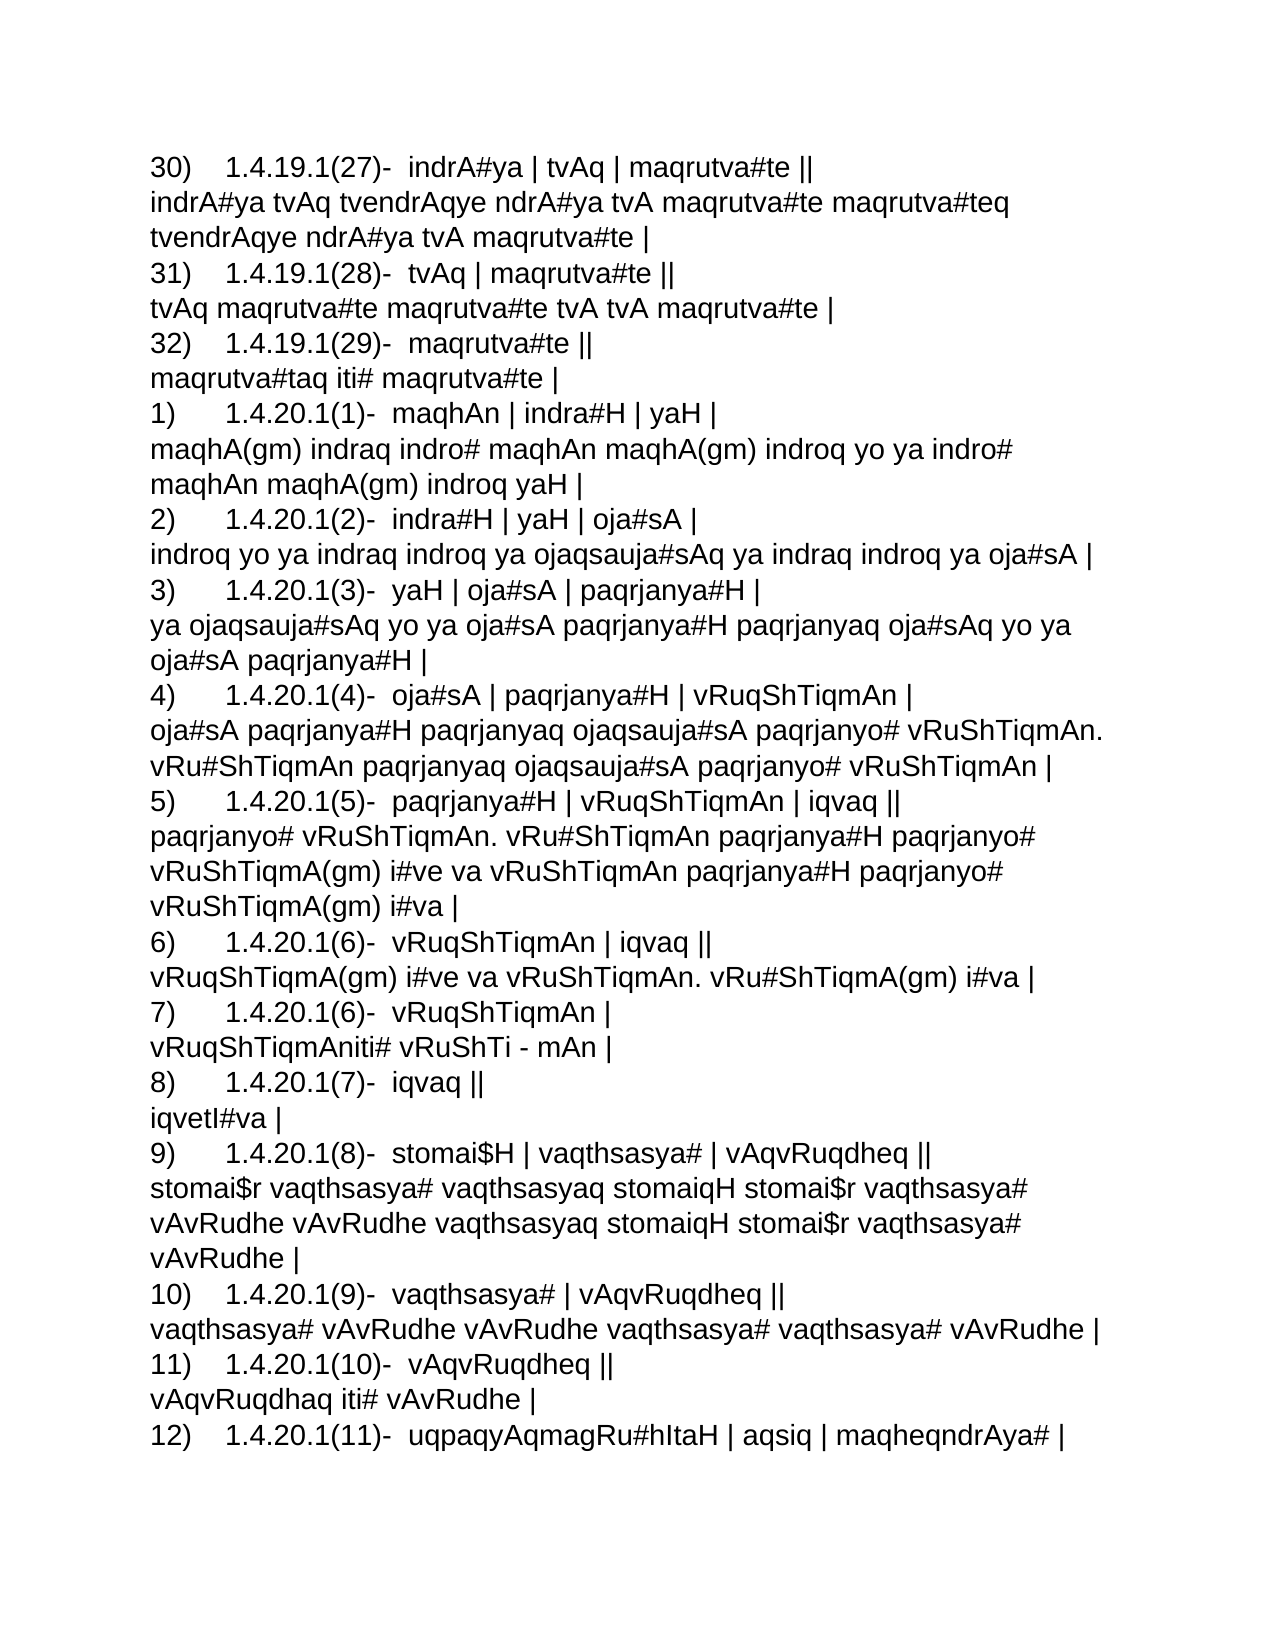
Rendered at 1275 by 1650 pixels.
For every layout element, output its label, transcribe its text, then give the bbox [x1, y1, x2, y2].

text 30) 1.4.19.1(27)- indrA#ya | tvAq | maqrutva#te || [150, 150, 1125, 183]
text maqhA(gm) indraq indro# maqhAn maqhA(gm) indroq yo ya indro# maqhAn maqhA(gm) indroq yaH | [150, 432, 1125, 500]
text 10) 1.4.20.1(9)- vaqthsasya# | vAqvRuqdheq || [150, 1277, 1125, 1310]
text 6) 1.4.20.1(6)- vRuqShTiqmAn | iqvaq || [150, 924, 1125, 958]
text 7) 1.4.20.1(6)- vRuqShTiqmAn | [150, 995, 1125, 1028]
text paqrjanyo# vRuShTiqmAn. vRu#ShTiqmAn paqrjanya#H paqrjanyo# vRuShTiqmA(gm) i#ve va vRuShTiqmAn paqrjanya#H paqrjanyo# vRuShTiqmA(gm) i#va | [150, 819, 1125, 923]
text 12) 1.4.20.1(11)- uqpaqyAqmagRu#hItaH | aqsiq | maqheqndrAya# | [150, 1417, 1125, 1451]
text 11) 1.4.20.1(10)- vAqvRuqdheq || [150, 1347, 1125, 1381]
text 3) 1.4.20.1(3)- yaH | oja#sA | paqrjanya#H | [150, 572, 1125, 606]
text 31) 1.4.19.1(28)- tvAq | maqrutva#te || [150, 256, 1125, 289]
text iqvetI#va | [150, 1101, 1125, 1134]
text 5) 1.4.20.1(5)- paqrjanya#H | vRuqShTiqmAn | iqvaq || [150, 784, 1125, 817]
text ya ojaqsauja#sAq yo ya oja#sA paqrjanya#H paqrjanyaq oja#sAq yo ya oja#sA paqrjanya#H | [150, 608, 1125, 676]
text 32) 1.4.19.1(29)- maqrutva#te || [150, 326, 1125, 359]
text indroq yo ya indraq indroq ya ojaqsauja#sAq ya indraq indroq ya oja#sA | [150, 537, 1125, 571]
text oja#sA paqrjanya#H paqrjanyaq ojaqsauja#sA paqrjanyo# vRuShTiqmAn. vRu#ShTiqmAn paqrjanyaq ojaqsauja#sA paqrjanyo# vRuShTiqmAn | [150, 713, 1125, 782]
text stomai$r vaqthsasya# vaqthsasyaq stomaiqH stomai$r vaqthsasya# vAvRudhe vAvRudhe vaqthsasyaq stomaiqH stomai$r vaqthsasya# vAvRudhe | [150, 1171, 1125, 1275]
text vAqvRuqdhaq iti# vAvRudhe | [150, 1382, 1125, 1416]
text 1) 1.4.20.1(1)- maqhAn | indra#H | yaH | [150, 396, 1125, 430]
text vRuqShTiqmAniti# vRuShTi - mAn | [150, 1030, 1125, 1064]
text 8) 1.4.20.1(7)- iqvaq || [150, 1065, 1125, 1099]
text indrA#ya tvAq tvendrAqye ndrA#ya tvA maqrutva#te maqrutva#teq tvendrAqye ndrA#ya tvA maqrutva#te | [150, 185, 1125, 254]
text 9) 1.4.20.1(8)- stomai$H | vaqthsasya# | vAqvRuqdheq || [150, 1136, 1125, 1169]
text vaqthsasya# vAvRudhe vAvRudhe vaqthsasya# vaqthsasya# vAvRudhe | [150, 1312, 1125, 1345]
text 4) 1.4.20.1(4)- oja#sA | paqrjanya#H | vRuqShTiqmAn | [150, 678, 1125, 712]
text tvAq maqrutva#te maqrutva#te tvA tvA maqrutva#te | [150, 291, 1125, 324]
text vRuqShTiqmA(gm) i#ve va vRuShTiqmAn. vRu#ShTiqmA(gm) i#va | [150, 960, 1125, 993]
text maqrutva#taq iti# maqrutva#te | [150, 361, 1125, 395]
text 2) 1.4.20.1(2)- indra#H | yaH | oja#sA | [150, 502, 1125, 536]
